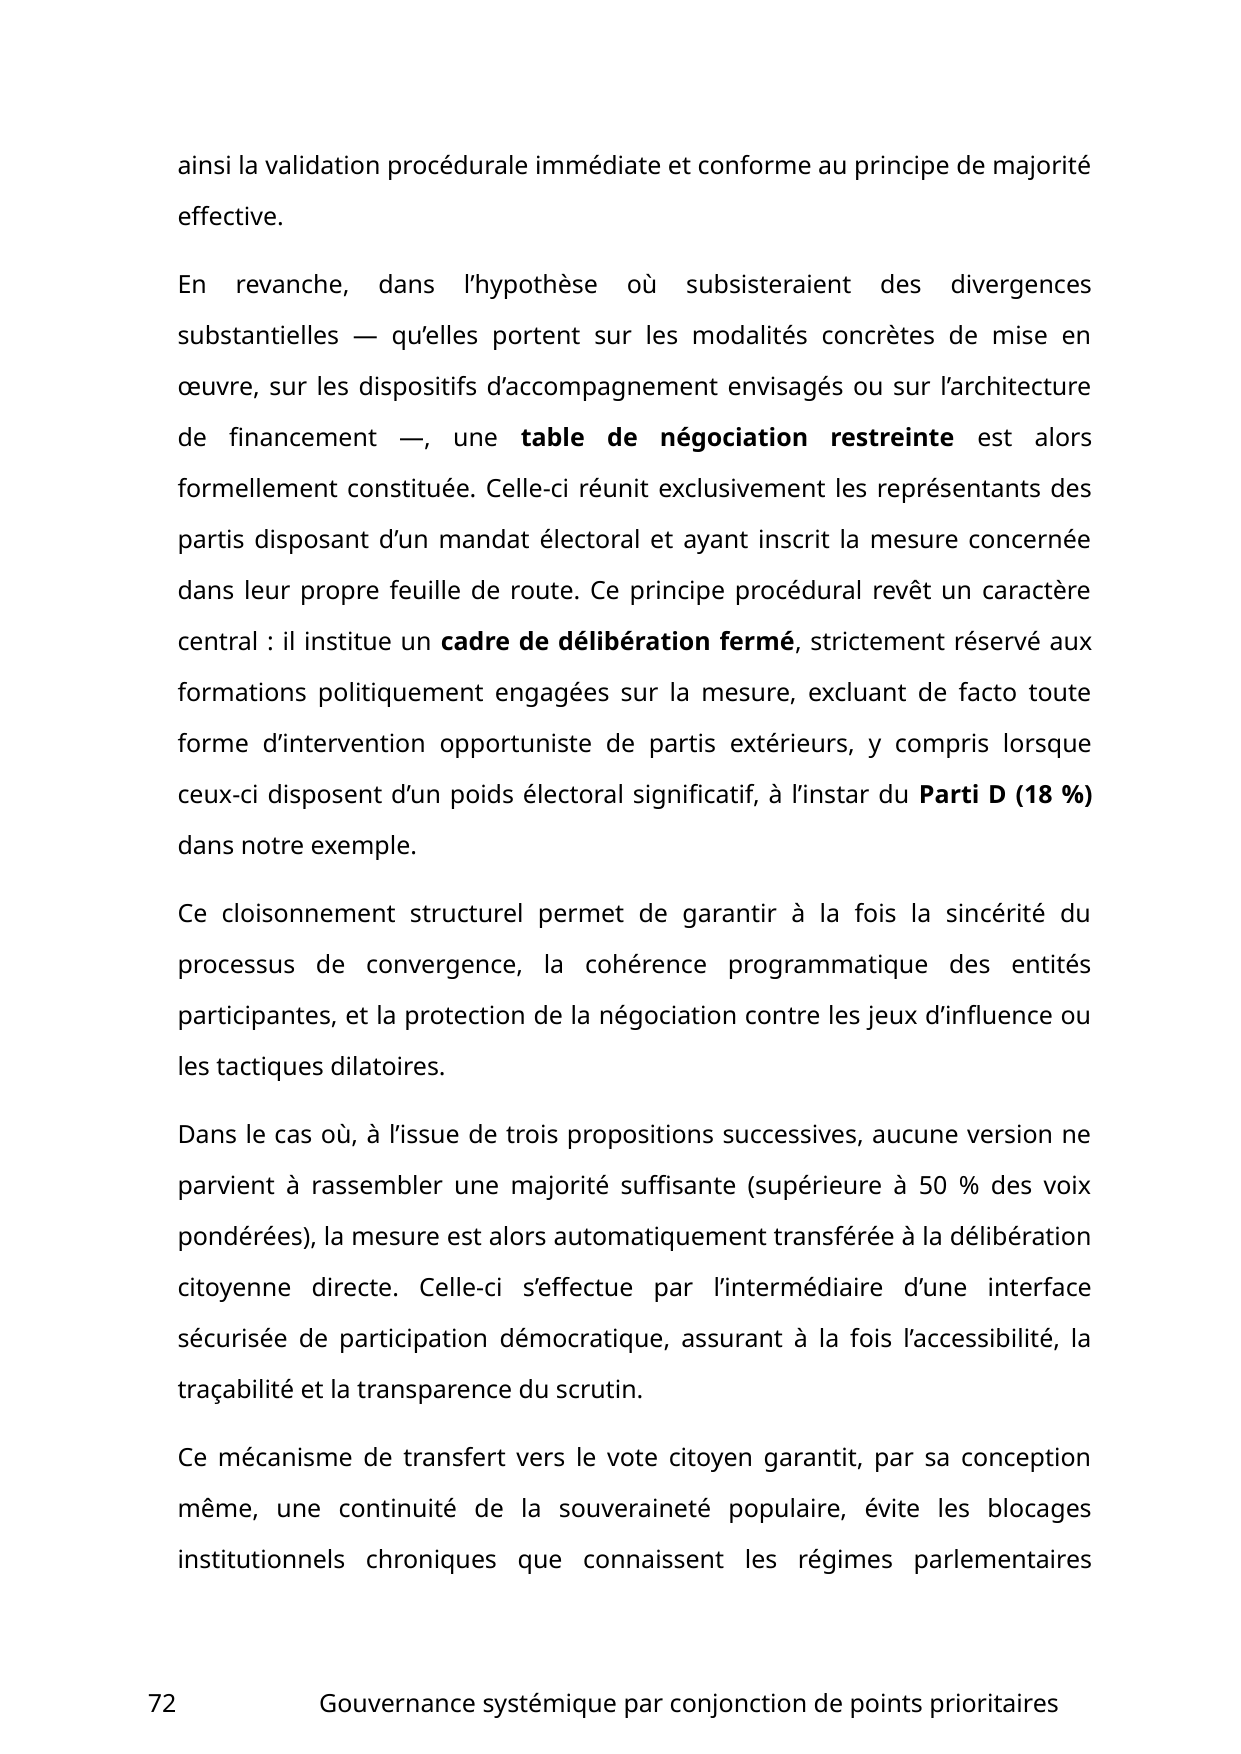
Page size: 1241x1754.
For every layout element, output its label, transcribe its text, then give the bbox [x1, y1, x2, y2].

text En revanche, dans l’hypothèse où subsisteraient des divergences substantielles — qu’elles portent sur les modalités concrètes de mise en œuvre, sur les dispositifs d’accompagnement envisagés ou sur l’architecture de financement —, une table de négociation restreinte est alors formellement constituée. Celle-ci réunit exclusivement les représentants des partis disposant d’un mandat électoral et ayant inscrit la mesure concernée dans leur propre feuille de route. Ce principe procédural revêt un caractère central : il institue un cadre de délibération fermé, strictement réservé aux formations politiquement engagées sur la mesure, excluant de facto toute forme d’intervention opportuniste de partis extérieurs, y compris lorsque ceux-ci disposent d’un poids électoral significatif, à l’instar du Parti D (18 %) dans notre exemple. [177, 266, 1092, 862]
text Dans le cas où, à l’issue de trois propositions successives, aucune version ne parvient à rassembler une majorité suffisante (supérieure à 50 % des voix pondérées), la mesure est alors automatiquement transférée à la délibération citoyenne directe. Celle-ci s’effectue par l’intermédiaire d’une interface sécurisée de participation démocratique, assurant à la fois l’accessibilité, la traçabilité et la transparence du scrutin. [177, 1116, 1092, 1406]
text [177, 148, 1092, 233]
text Ce cloisonnement structurel permet de garantir à la fois la sincérité du processus de convergence, la cohérence programmatique des entités participantes, et la protection de la négociation contre les jeux d’influence ou les tactiques dilatoires. [177, 896, 1092, 1083]
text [177, 1439, 1092, 1576]
